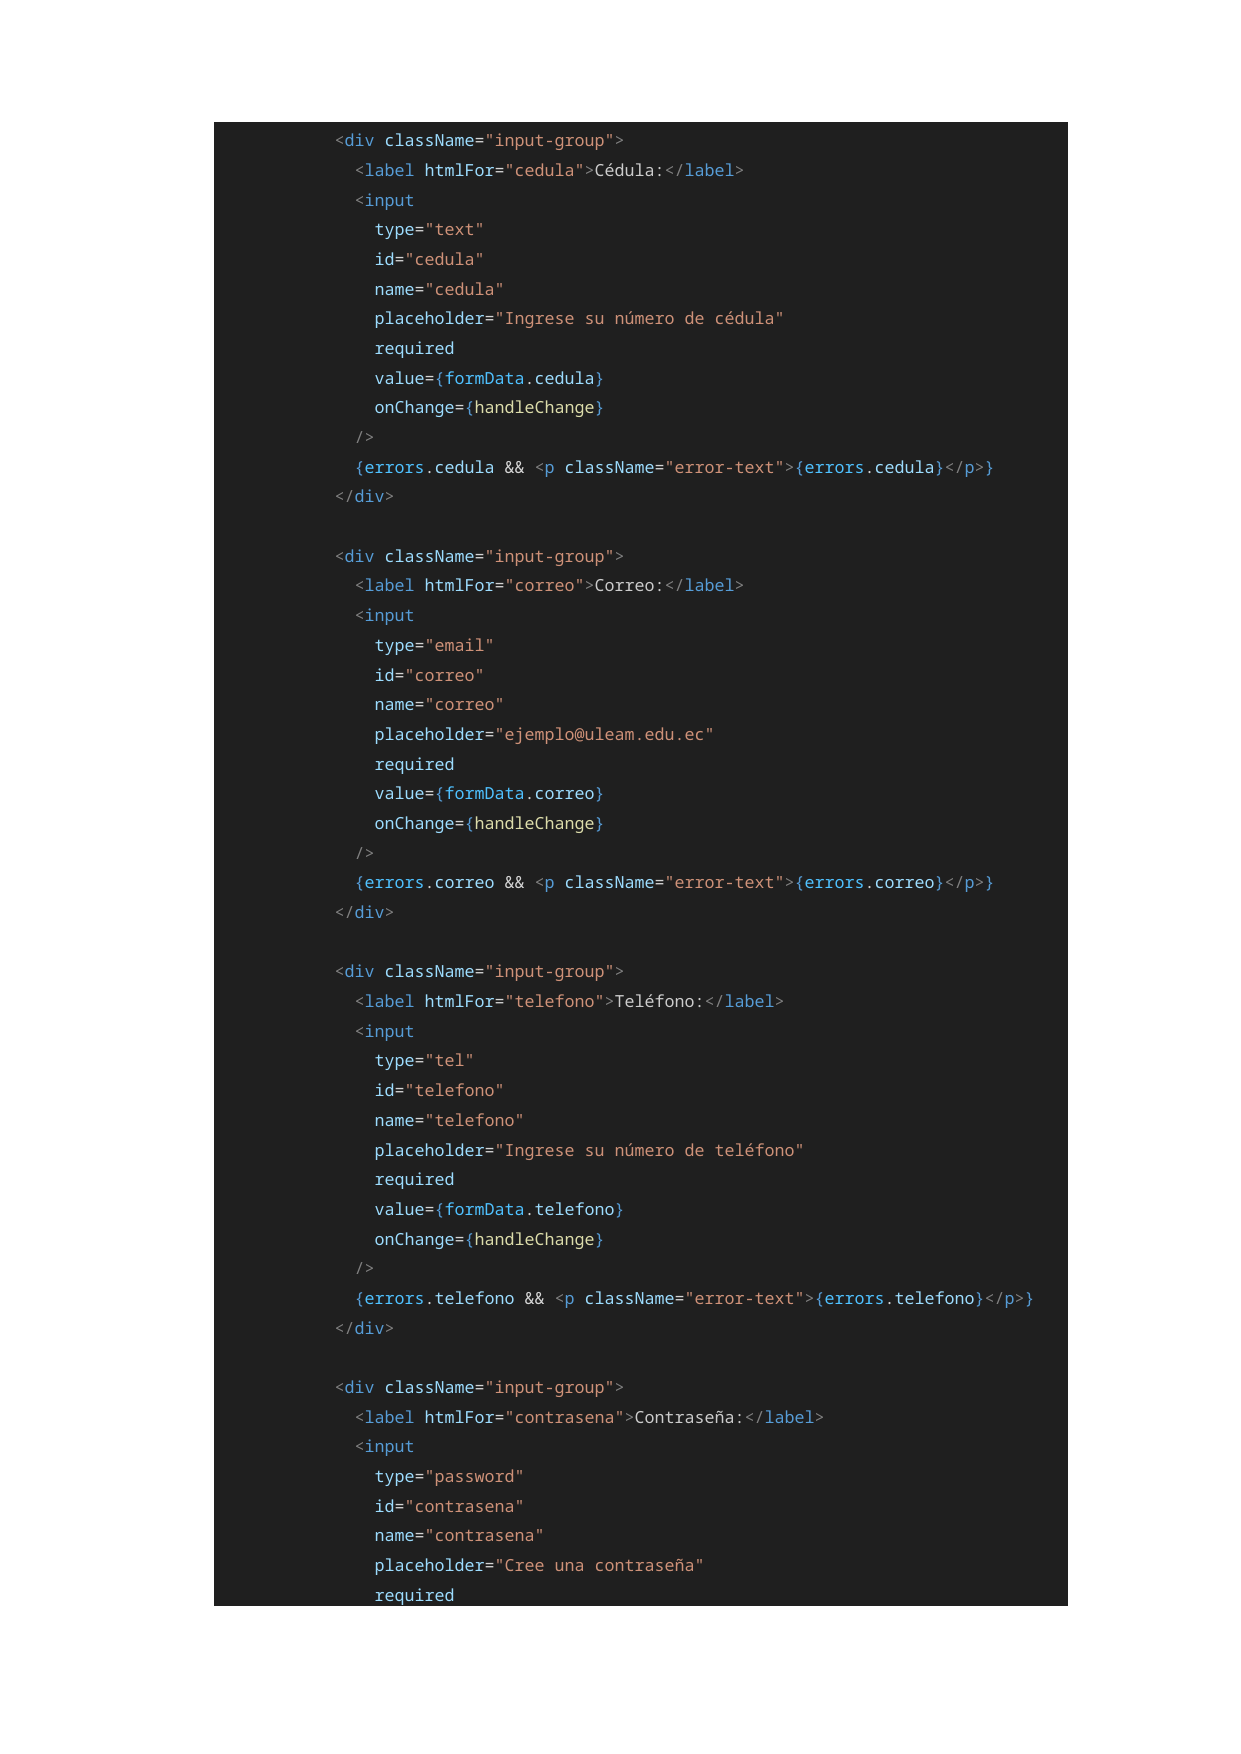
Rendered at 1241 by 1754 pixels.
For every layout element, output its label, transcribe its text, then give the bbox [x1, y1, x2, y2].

text type="tel" [214, 1042, 1068, 1072]
text type="text" [214, 211, 1068, 241]
text {errors.telefono && <p className="error-text">{errors.telefono}</p>} [214, 1279, 1068, 1309]
text name="correo" [214, 686, 1068, 716]
text id="cedula" [214, 241, 1068, 270]
text value={formData.telefono} [214, 1191, 1068, 1220]
text </div> [214, 478, 1068, 508]
text <input [214, 1428, 1068, 1458]
text placeholder="Ingrese su número de teléfono" [214, 1131, 1068, 1161]
text id="telefono" [214, 1072, 1068, 1101]
text name="telefono" [214, 1101, 1068, 1131]
text placeholder="ejemplo@uleam.edu.ec" [214, 716, 1068, 745]
text <input [214, 181, 1068, 211]
text onChange={handleChange} [214, 1220, 1068, 1250]
text onChange={handleChange} [214, 389, 1068, 419]
text id="contrasena" [214, 1487, 1068, 1517]
text /> [214, 419, 1068, 448]
text <div className="input-group"> [214, 537, 1068, 567]
text id="correo" [214, 656, 1068, 686]
text <div className="input-group"> [214, 1369, 1068, 1398]
text <label htmlFor="telefono">Teléfono:</label> [214, 983, 1068, 1012]
text <label htmlFor="cedula">Cédula:</label> [214, 151, 1068, 181]
text type="email" [214, 626, 1068, 656]
text </div> [214, 1309, 1068, 1339]
text {errors.correo && <p className="error-text">{errors.correo}</p>} [214, 864, 1068, 894]
text required [214, 1576, 1068, 1606]
text /> [214, 834, 1068, 864]
text </div> [214, 894, 1068, 923]
text placeholder="Ingrese su número de cédula" [214, 300, 1068, 329]
text placeholder="Cree una contraseña" [214, 1547, 1068, 1576]
text type="password" [214, 1458, 1068, 1487]
text name="cedula" [214, 270, 1068, 300]
text required [214, 1161, 1068, 1191]
text value={formData.cedula} [214, 359, 1068, 389]
text <label htmlFor="correo">Correo:</label> [214, 567, 1068, 597]
text <div className="input-group"> [214, 953, 1068, 983]
text <label htmlFor="contrasena">Contraseña:</label> [214, 1398, 1068, 1428]
text /> [214, 1250, 1068, 1279]
text required [214, 745, 1068, 775]
text required [214, 329, 1068, 359]
text <div className="input-group"> [214, 122, 1068, 151]
text onChange={handleChange} [214, 804, 1068, 834]
text <input [214, 597, 1068, 626]
text name="contrasena" [214, 1517, 1068, 1547]
text <input [214, 1012, 1068, 1042]
text value={formData.correo} [214, 775, 1068, 804]
text {errors.cedula && <p className="error-text">{errors.cedula}</p>} [214, 448, 1068, 478]
